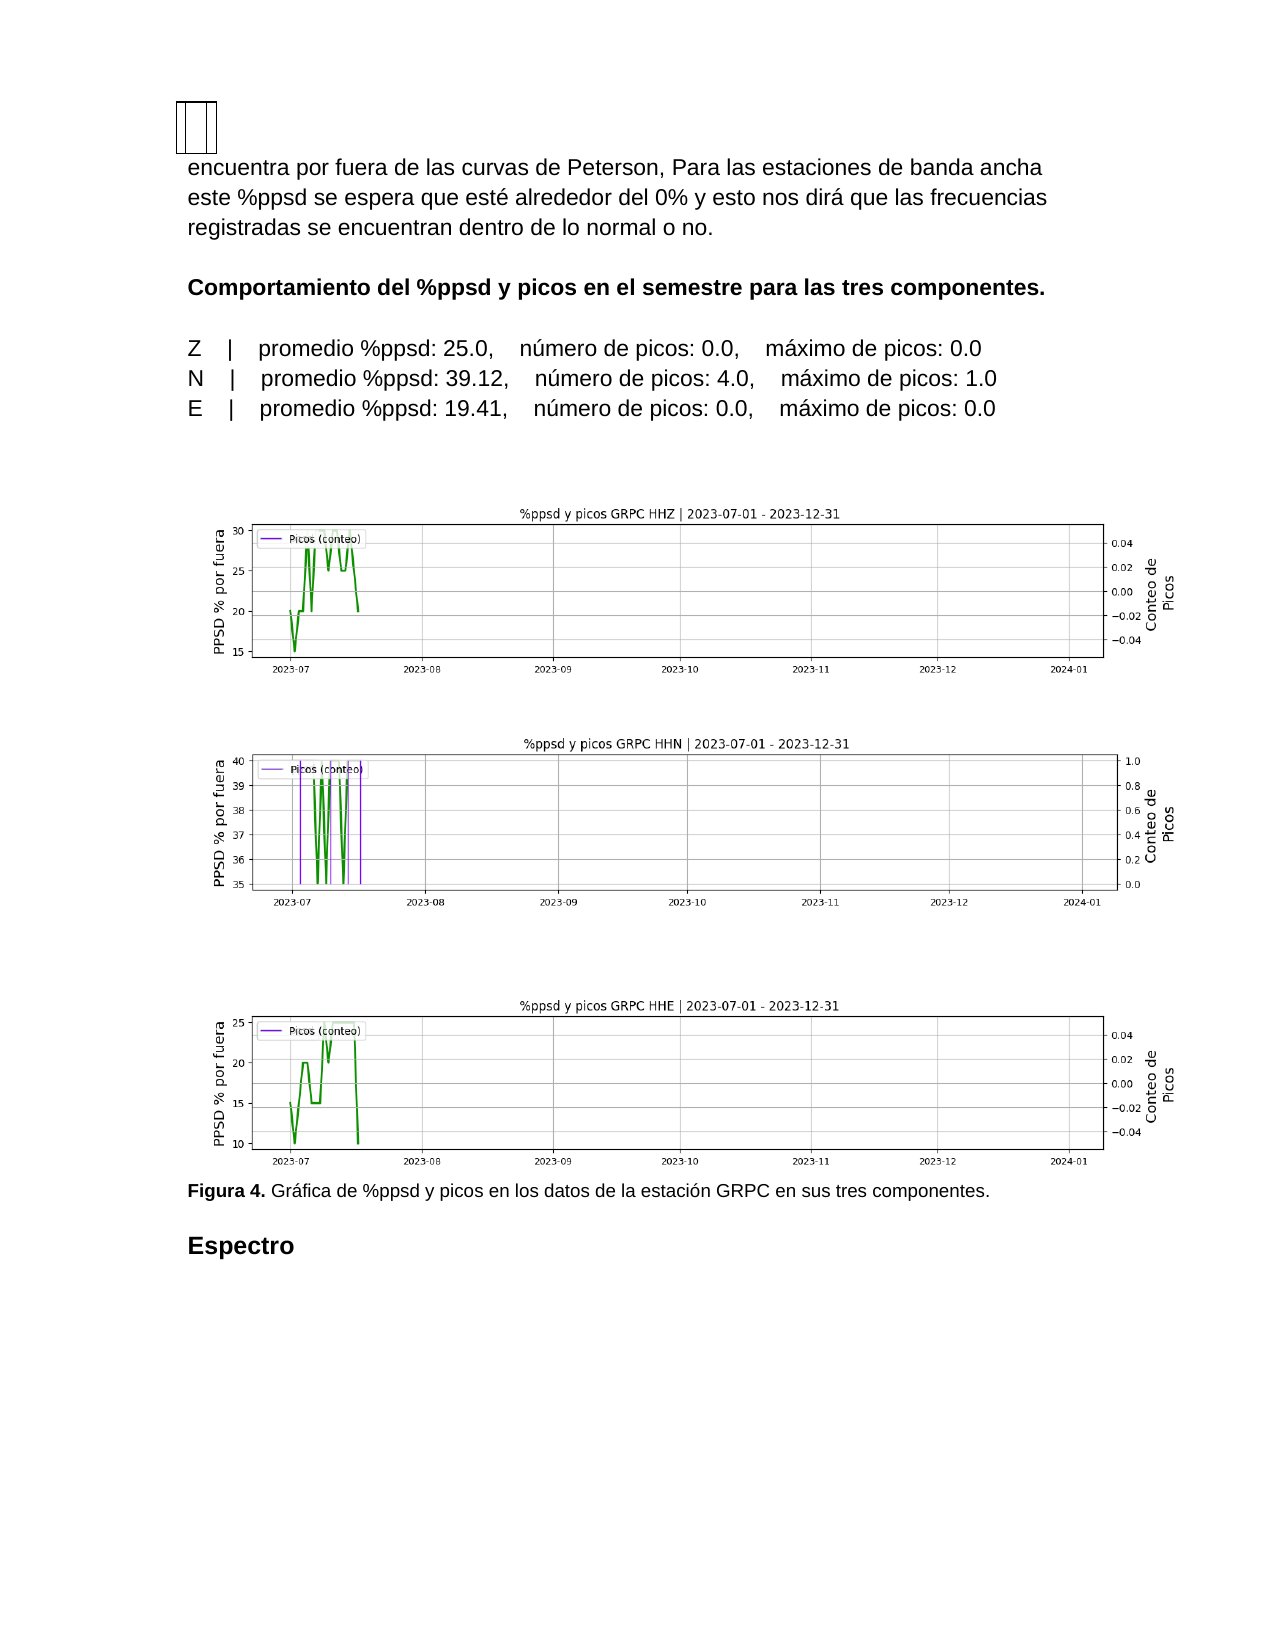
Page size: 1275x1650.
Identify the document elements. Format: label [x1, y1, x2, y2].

picture [206, 947, 1182, 1173]
picture [206, 685, 1182, 914]
picture [206, 455, 1182, 681]
text [187, 153, 1087, 1413]
